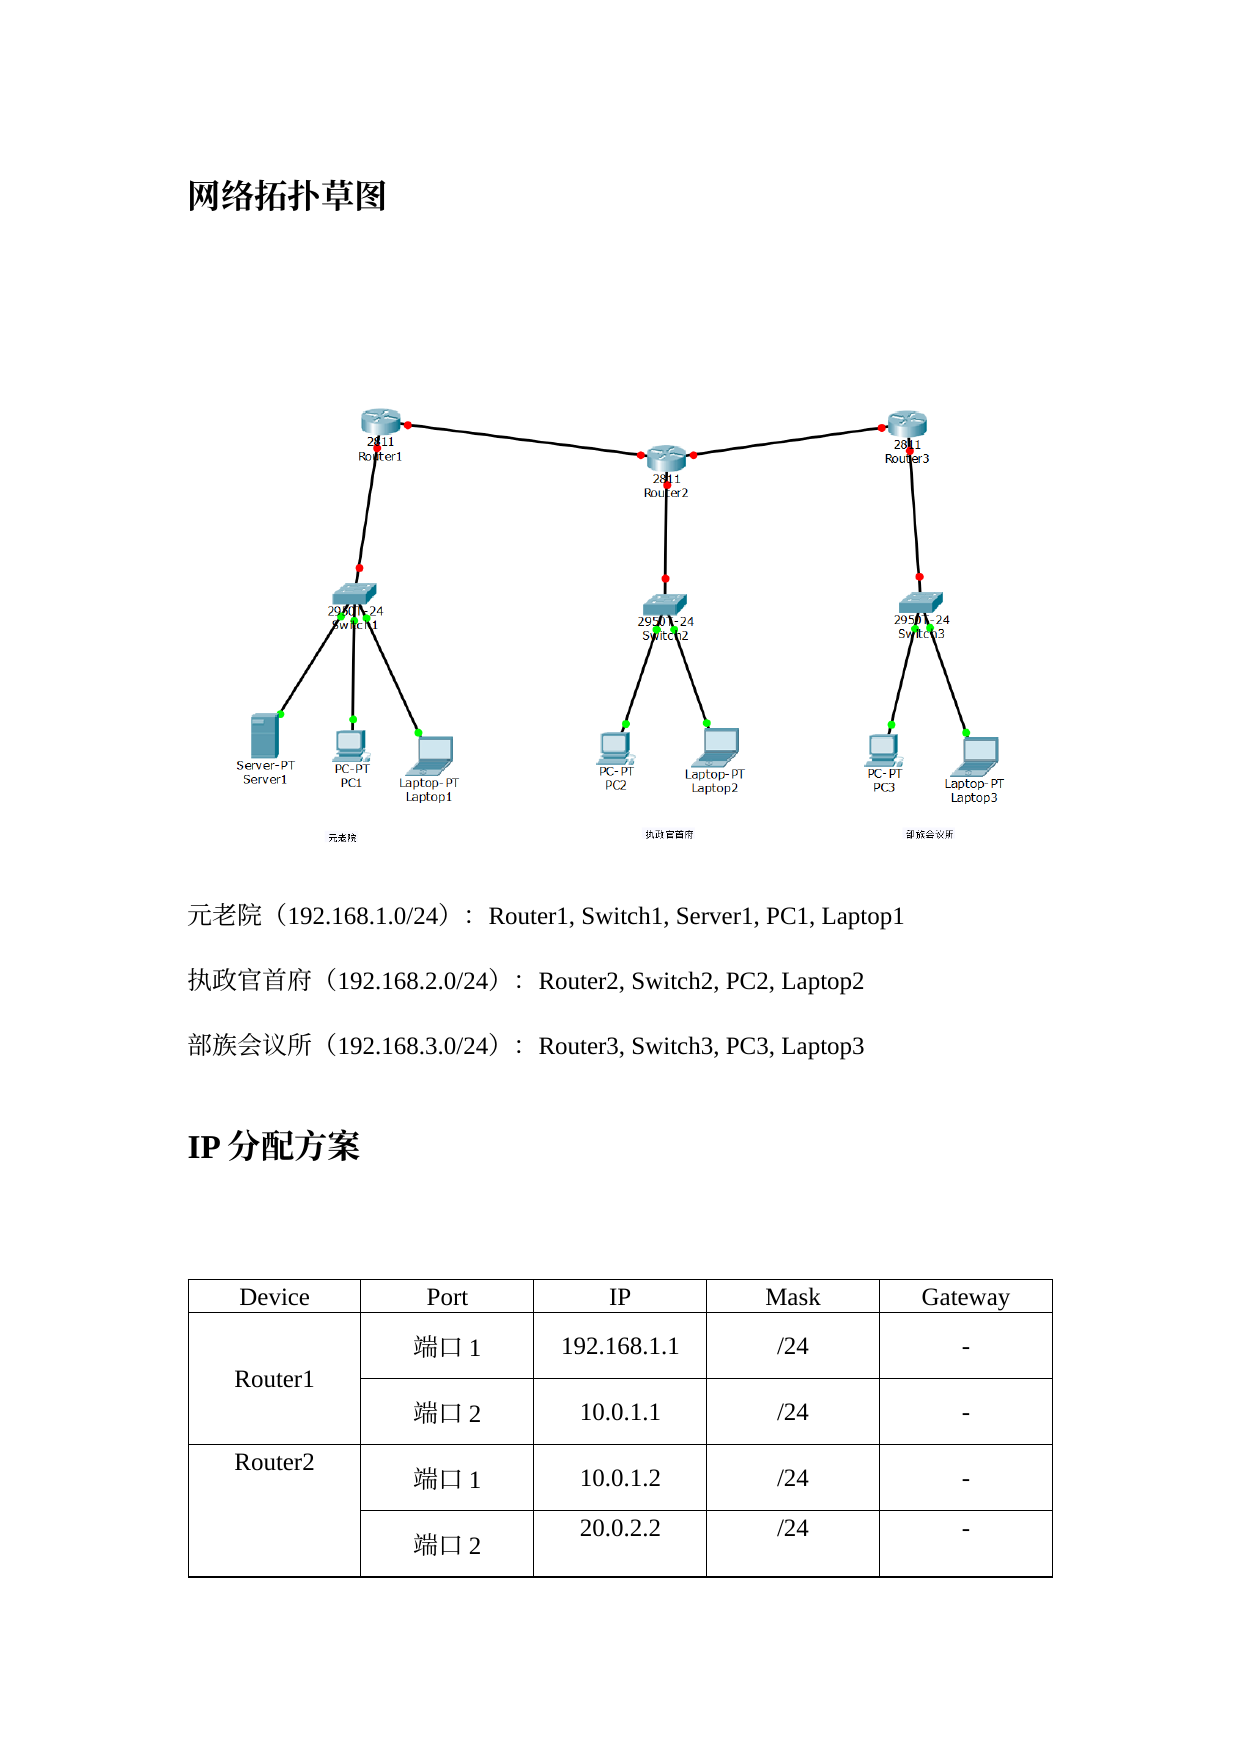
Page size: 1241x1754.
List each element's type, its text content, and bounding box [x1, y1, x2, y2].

table_cell - [880, 1313, 1052, 1378]
table_header Mask [707, 1280, 879, 1312]
table_cell 10.0.1.1 [534, 1379, 706, 1444]
table_cell /24 [707, 1445, 879, 1510]
table_cell 20.0.2.2 [534, 1511, 706, 1576]
table_cell 10.0.1.2 [534, 1445, 706, 1510]
table_cell 端口1 [361, 1313, 533, 1378]
table_header Gateway [880, 1280, 1052, 1312]
table_header Device [189, 1280, 360, 1312]
table_cell - [880, 1445, 1052, 1510]
picture [187, 328, 1042, 872]
table_header Port [361, 1280, 533, 1312]
table_cell Router2 [189, 1445, 360, 1576]
text 执政官首府（192.168.2.0/24）：Router2, Switch2, PC2, Laptop2 [187, 946, 1053, 1011]
table_cell /24 [707, 1511, 879, 1576]
table_cell 192.168.1.1 [534, 1313, 706, 1378]
table_header IP [534, 1280, 706, 1312]
table_cell /24 [707, 1379, 879, 1444]
table_cell - [880, 1379, 1052, 1444]
subtitle 网络拓扑草图 [187, 162, 1053, 227]
table_cell 端口2 [361, 1379, 533, 1444]
text 部族会议所（192.168.3.0/24）：Router3, Switch3, PC3, Laptop3 [187, 1011, 1053, 1076]
table_cell Router1 [189, 1313, 360, 1444]
text 元老院（192.168.1.0/24）：Router1, Switch1, Server1, PC1, Laptop1 [187, 881, 1053, 946]
subtitle IP分配方案 [187, 1112, 1053, 1177]
table_cell /24 [707, 1313, 879, 1378]
table_cell - [880, 1511, 1052, 1576]
table_cell 端口2 [361, 1511, 533, 1576]
table_cell 端口1 [361, 1445, 533, 1510]
